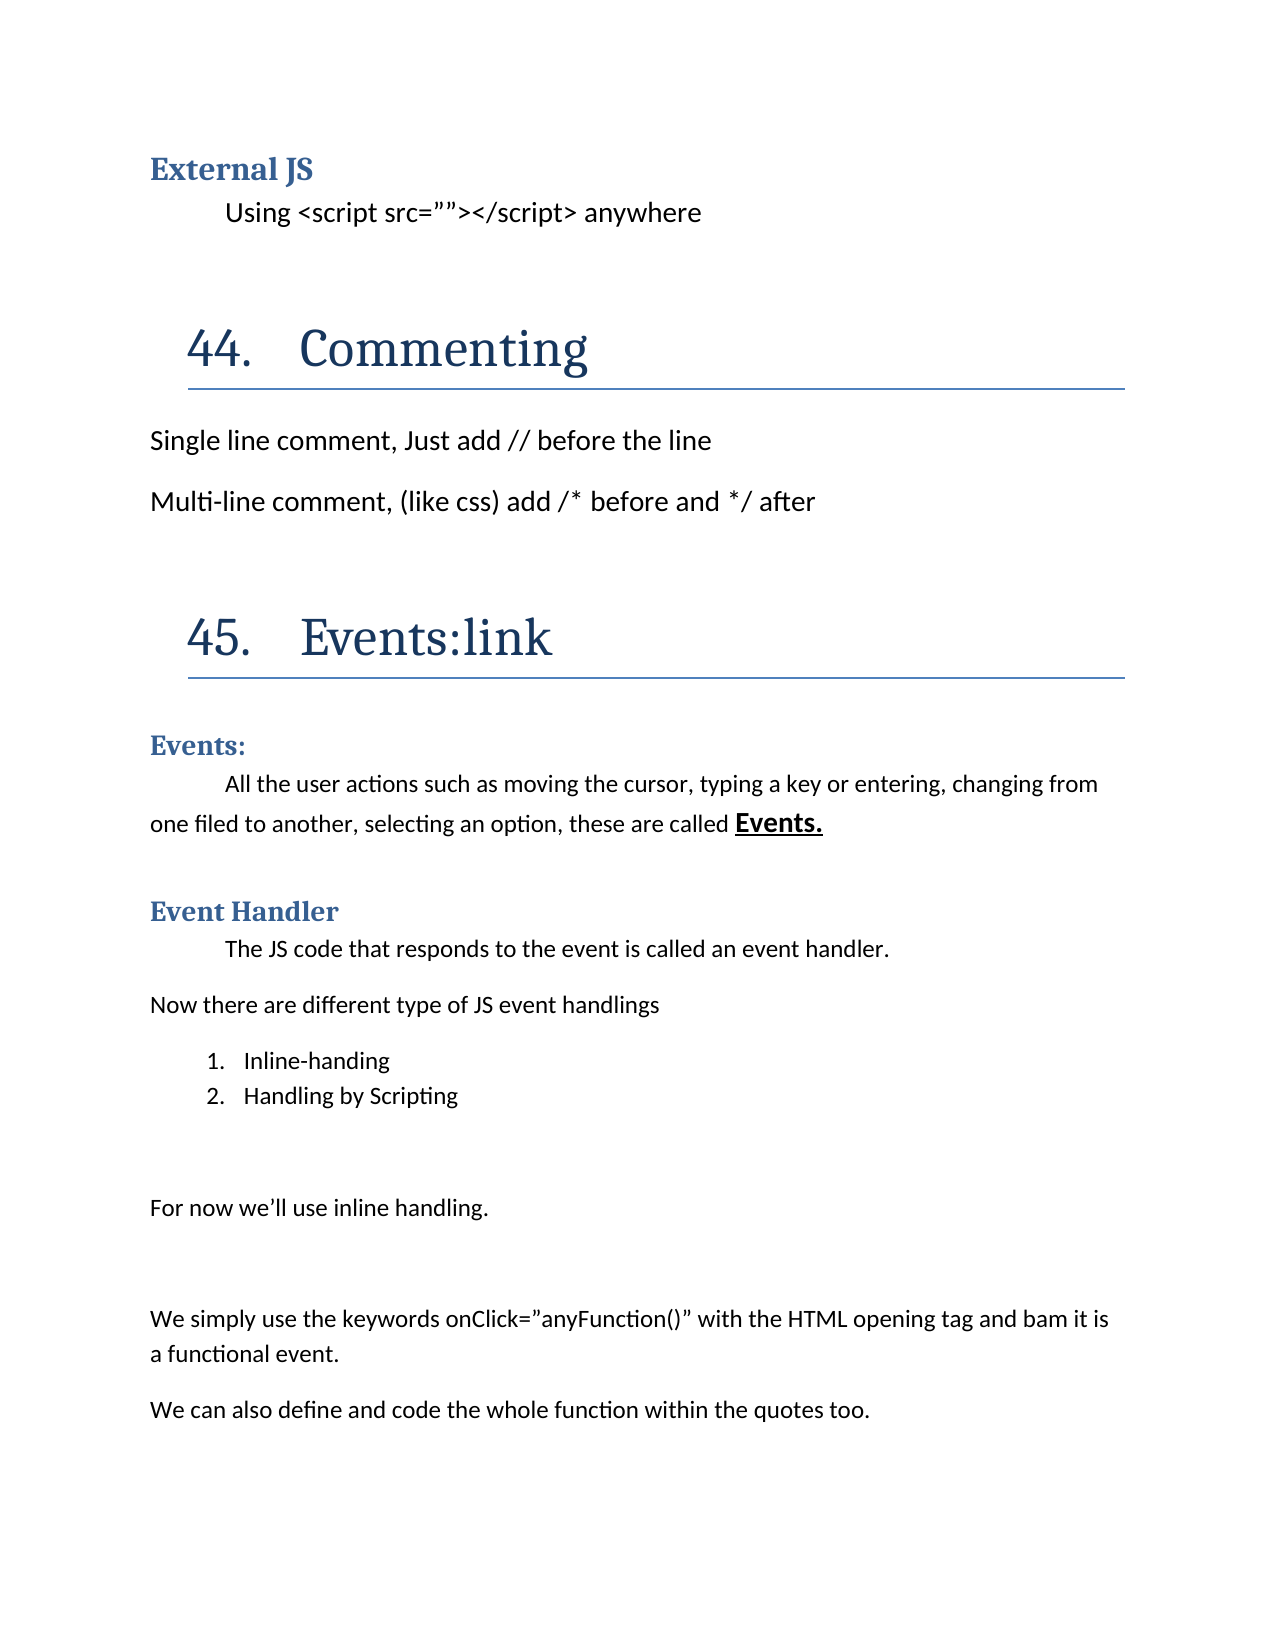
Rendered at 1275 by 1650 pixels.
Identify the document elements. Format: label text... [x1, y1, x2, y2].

text Single line comment, Just add // before the line [150, 422, 1125, 457]
text Now there are different type of JS event handlings [150, 989, 1125, 1020]
list Handling by Scripting [206, 1080, 1125, 1111]
text The JS code that responds to the event is called an event handler. [150, 933, 1125, 964]
text All the user actions such as moving the cursor, typing a key or entering, changing from one filed to another, selecting an option, these are called Events. [150, 768, 1125, 839]
subtitle Event Handler [150, 895, 1125, 928]
title Events:link [187, 607, 1125, 679]
subtitle External JS [150, 150, 1125, 188]
list Inline-handing [206, 1045, 1125, 1076]
subtitle Events: [150, 729, 1125, 763]
text Multi-line comment, (like css) add /* before and */ after [150, 483, 1125, 519]
text Using <script src=””></script> anywhere [150, 194, 1125, 230]
title Commenting [187, 318, 1125, 390]
text We can also define and code the whole function within the quotes too. [150, 1394, 1125, 1425]
text We simply use the keywords onClick=”anyFunction()” with the HTML opening tag and bam it is a functional event. [150, 1303, 1125, 1369]
text For now we’ll use inline handling. [150, 1192, 1125, 1222]
